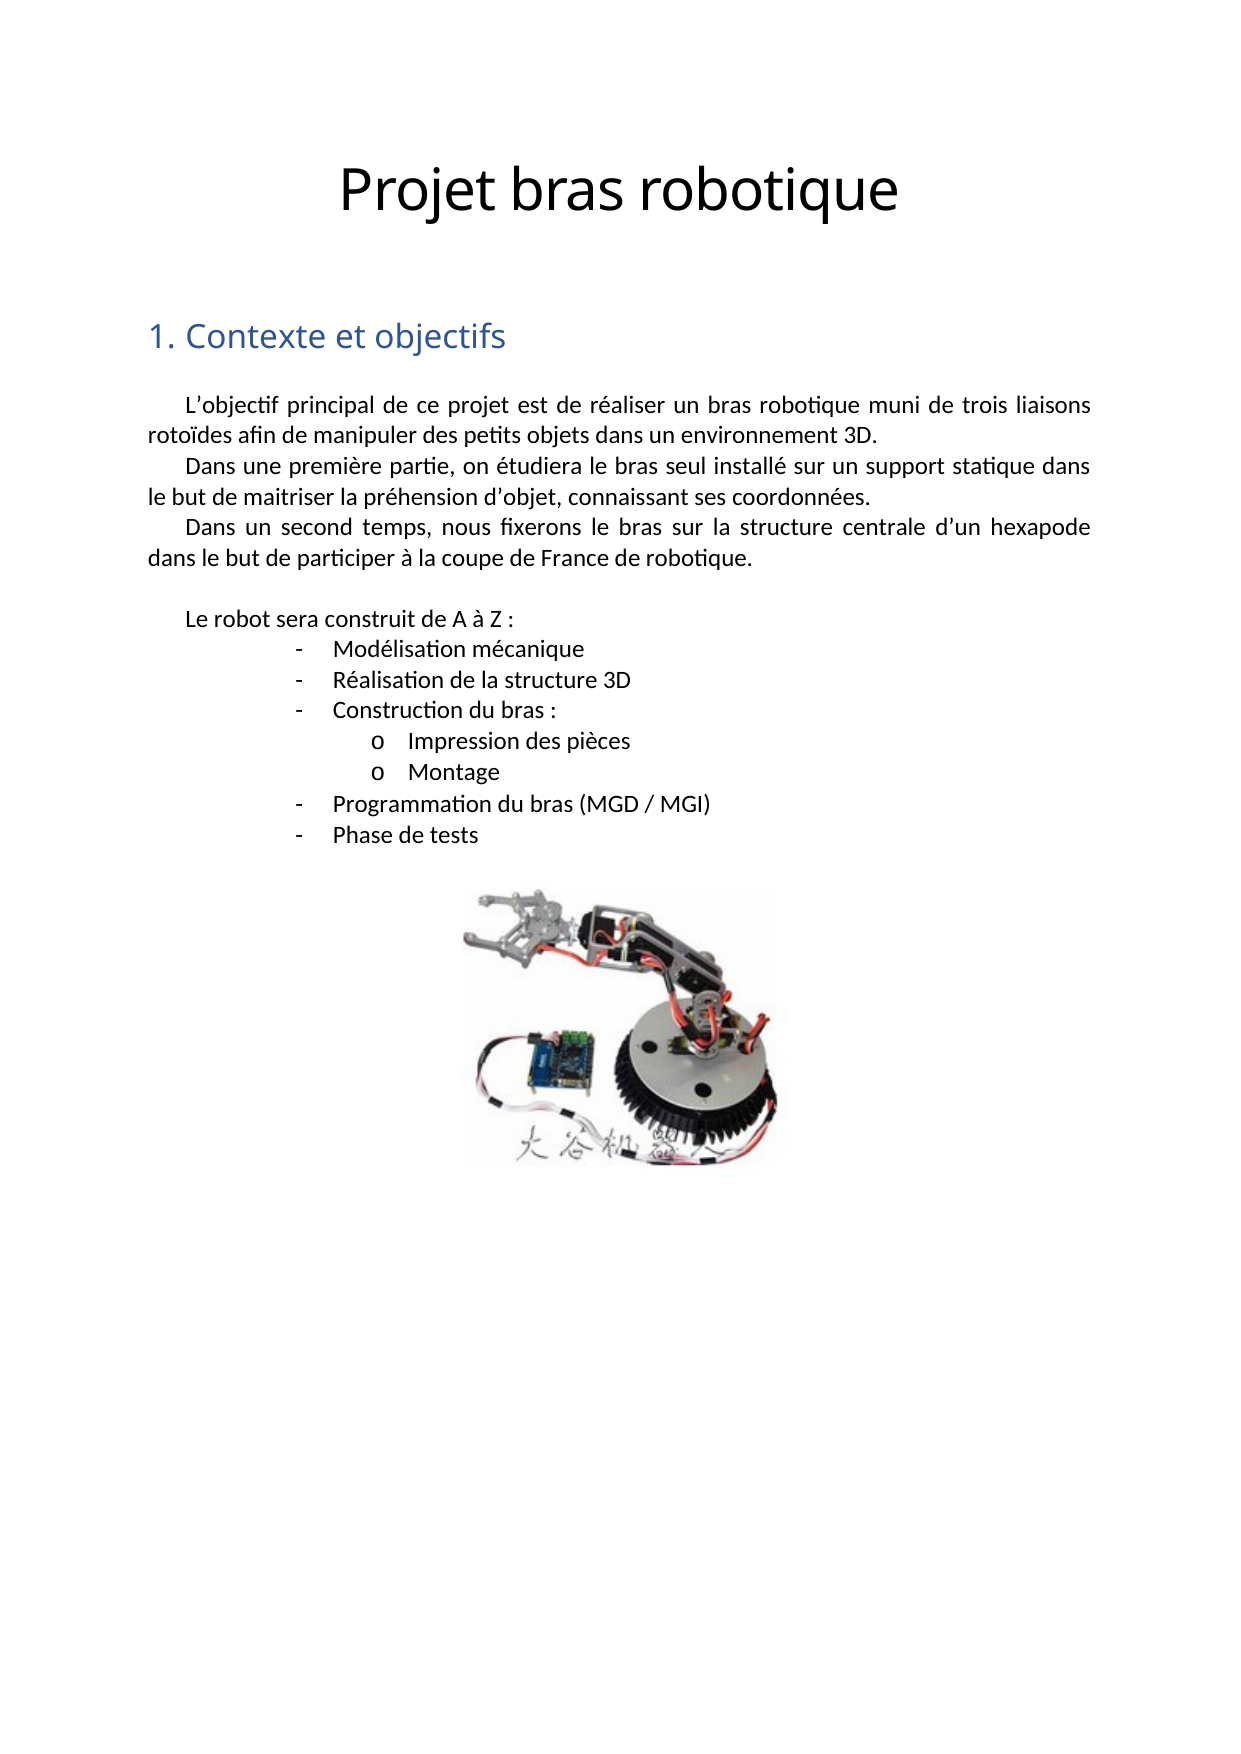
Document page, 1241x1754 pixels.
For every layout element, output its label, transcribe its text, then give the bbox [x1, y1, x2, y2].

text Dans un second temps, nous fixerons le bras sur la structure centrale d’un hexapode dans le but de participer à la coupe de France de robotique. [148, 511, 1093, 572]
picture [412, 880, 829, 1178]
list Modélisation mécanique [295, 633, 1093, 664]
list Montage [370, 757, 1093, 788]
list Impression des pièces [370, 725, 1093, 757]
text L’objectif principal de ce projet est de réaliser un bras robotique muni de trois liaisons rotoïdes afin de manipuler des petits objets dans un environnement 3D. [148, 389, 1093, 450]
list Construction du bras : [295, 694, 1093, 725]
subtitle Contexte et objectifs [148, 313, 1093, 358]
list Programmation du bras (MGD / MGI) [295, 788, 1093, 819]
list Phase de tests [295, 819, 1093, 849]
title Projet bras robotique [148, 148, 1093, 227]
text Dans une première partie, on étudiera le bras seul installé sur un support statique dans le but de maitriser la préhension d’objet, connaissant ses coordonnées. [148, 450, 1093, 511]
list Réalisation de la structure 3D [295, 664, 1093, 694]
text Le robot sera construit de A à Z : [148, 603, 1093, 633]
